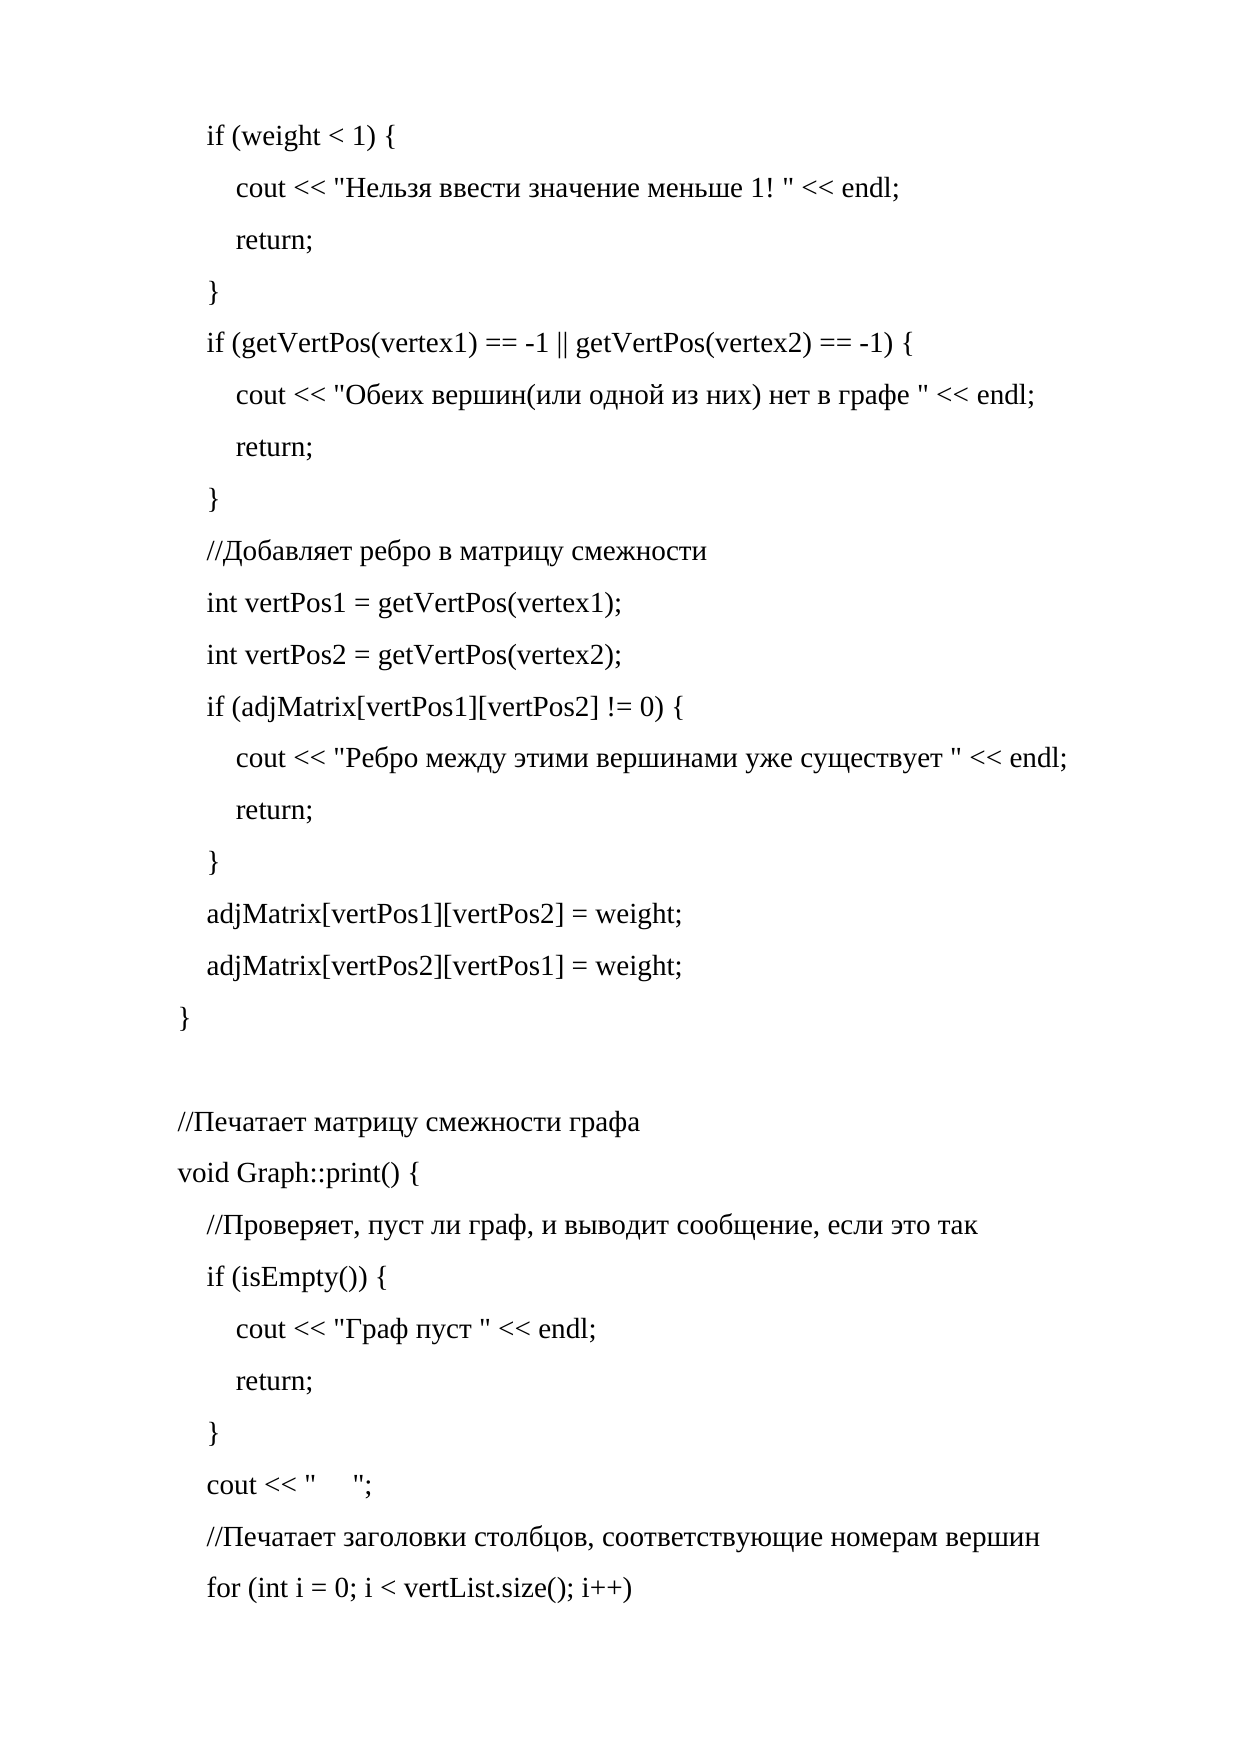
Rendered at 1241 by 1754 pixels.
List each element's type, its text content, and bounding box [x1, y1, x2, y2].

text if (isEmpty()) { [177, 1259, 1152, 1293]
text adjMatrix[vertPos2][vertPos1] = weight; [177, 948, 1152, 982]
text cout << " "; [177, 1467, 1152, 1500]
text } [177, 1415, 1152, 1448]
text return; [177, 792, 1152, 826]
text cout << "Обеих вершин(или одной из них) нет в графе " << endl; [177, 377, 1152, 411]
text cout << "Граф пуст " << endl; [177, 1311, 1152, 1345]
text //Печатает матрицу смежности графа [177, 1104, 1152, 1137]
text for (int i = 0; i < vertList.size(); i++) [177, 1571, 1152, 1604]
text if (getVertPos(vertex1) == -1 || getVertPos(vertex2) == -1) { [177, 326, 1152, 359]
text } [177, 844, 1152, 878]
text adjMatrix[vertPos1][vertPos2] = weight; [177, 896, 1152, 930]
text int vertPos2 = getVertPos(vertex2); [177, 637, 1152, 670]
text cout << "Ребро между этими вершинами уже существует " << endl; [177, 741, 1152, 774]
text //Добавляет ребро в матрицу смежности [177, 533, 1152, 567]
text if (adjMatrix[vertPos1][vertPos2] != 0) { [177, 689, 1152, 722]
text } [177, 274, 1152, 307]
text //Печатает заголовки столбцов, соответствующие номерам вершин [177, 1519, 1152, 1552]
text return; [177, 222, 1152, 255]
text if (weight < 1) { [177, 118, 1152, 152]
text int vertPos1 = getVertPos(vertex1); [177, 585, 1152, 618]
text cout << "Нельзя ввести значение меньше 1! " << endl; [177, 170, 1152, 203]
text //Проверяет, пуст ли граф, и выводит сообщение, если это так [177, 1207, 1152, 1241]
text } [177, 481, 1152, 515]
text return; [177, 429, 1152, 463]
text void Graph::print() { [177, 1156, 1152, 1189]
text } [177, 1000, 1152, 1033]
text return; [177, 1363, 1152, 1397]
